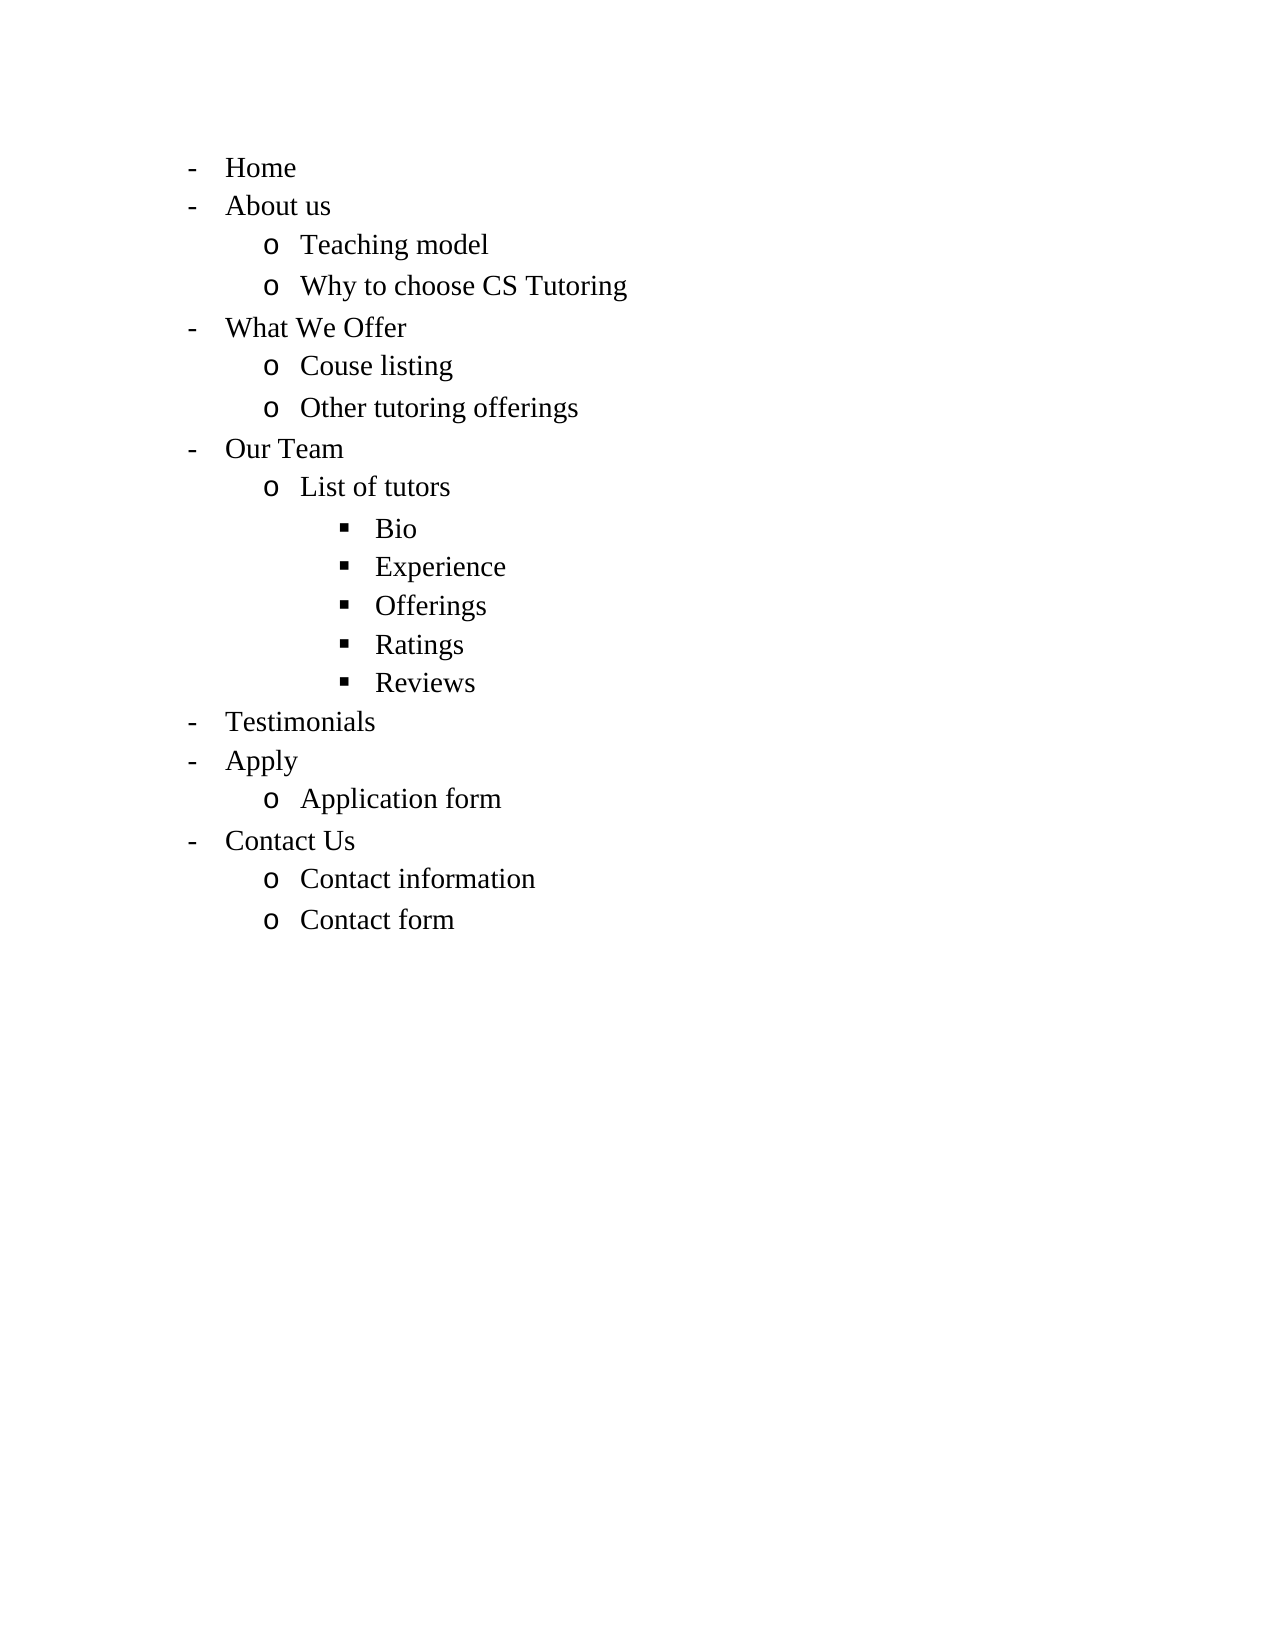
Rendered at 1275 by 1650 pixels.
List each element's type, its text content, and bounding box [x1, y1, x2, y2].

list Other tutoring offerings [262, 390, 1125, 426]
list Reviews [337, 666, 1125, 699]
list Application form [262, 781, 1125, 817]
list Why to choose CS Tutoring [262, 268, 1125, 304]
list Teaching model [262, 227, 1125, 263]
list Contact Us [187, 823, 1125, 856]
list Offerings [337, 588, 1125, 622]
list Contact information [262, 861, 1125, 897]
list Bio [337, 511, 1125, 544]
list Home [187, 150, 1125, 183]
list Experience [337, 549, 1125, 583]
list Testimonials [187, 704, 1125, 738]
list Couse listing [262, 348, 1125, 384]
list List of tutors [262, 469, 1125, 506]
list Apply [187, 743, 1125, 776]
list Contact form [262, 902, 1125, 938]
list Ratings [337, 627, 1125, 661]
list What We Offer [187, 310, 1125, 343]
list Our Team [187, 431, 1125, 464]
list About us [187, 188, 1125, 222]
